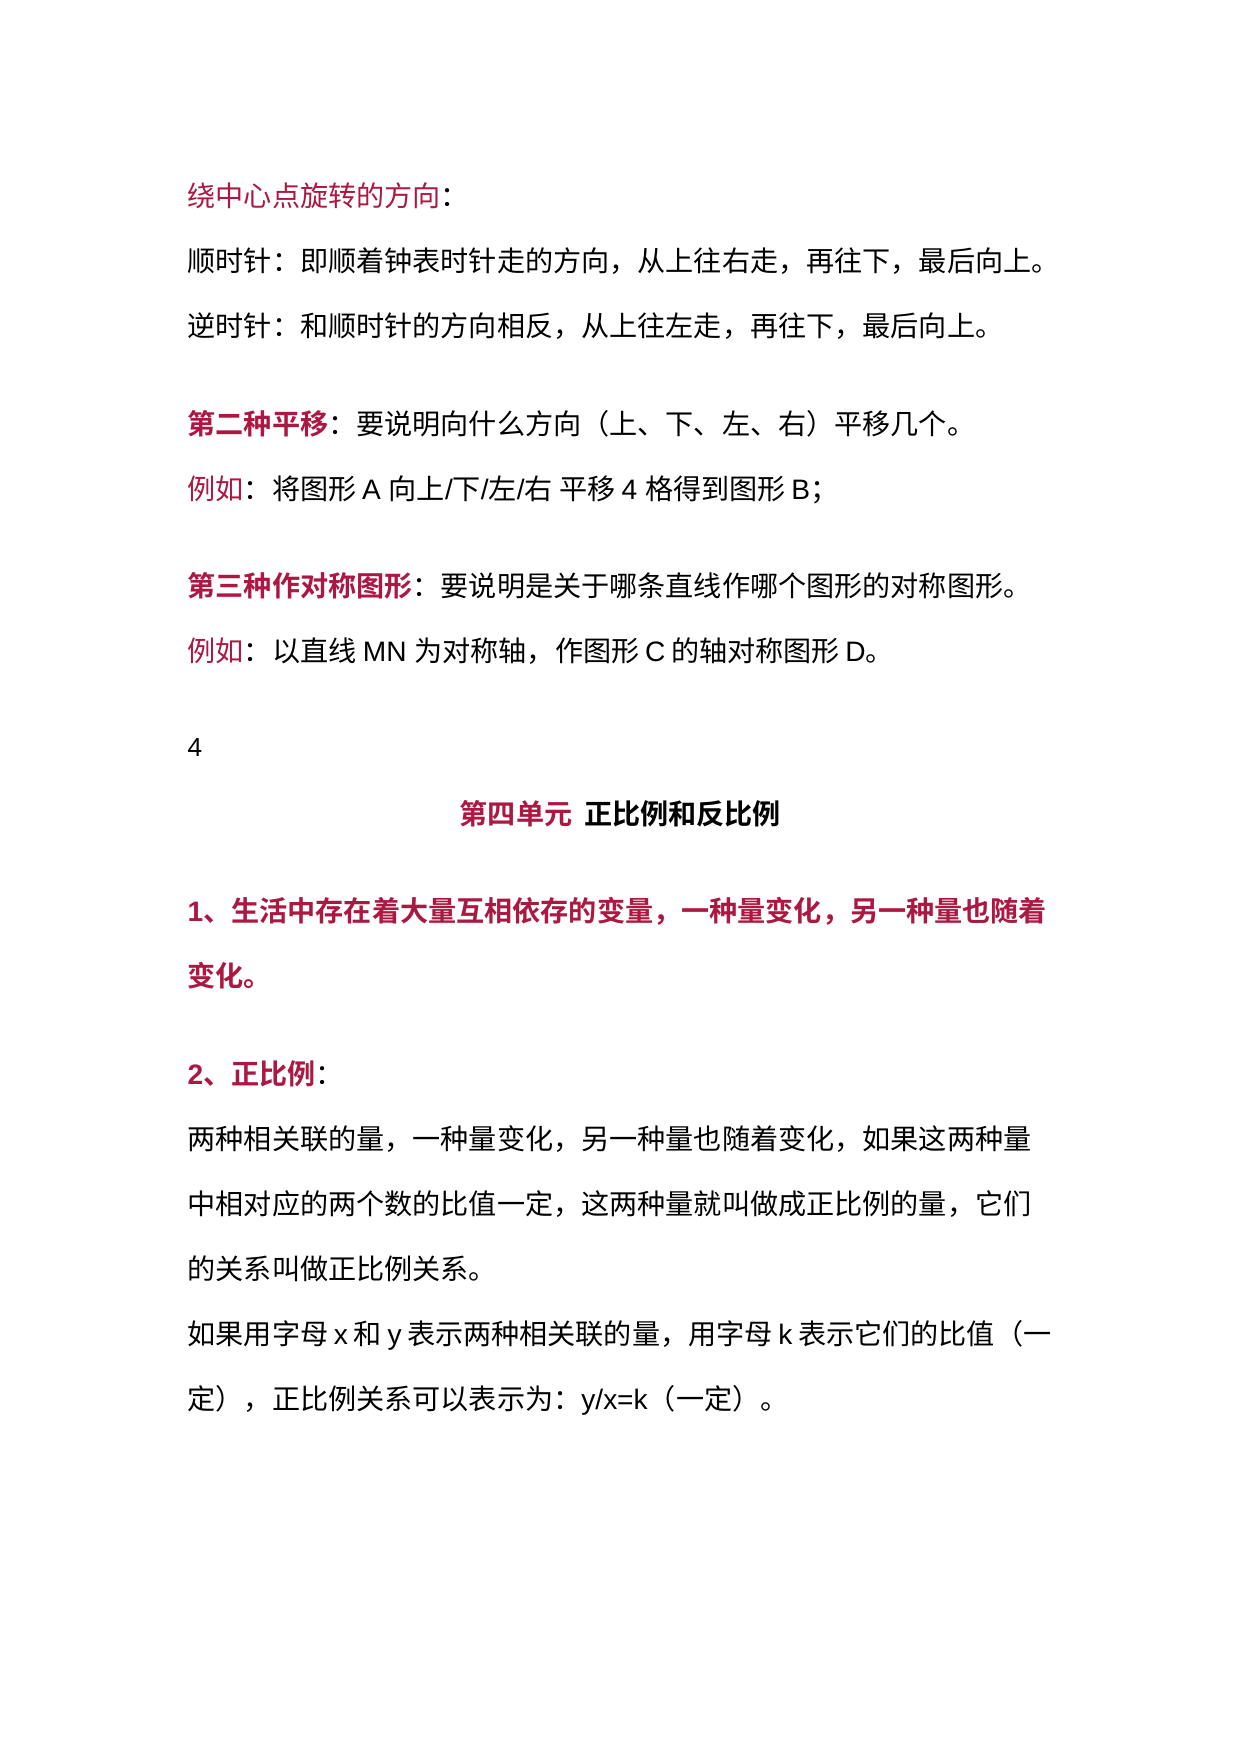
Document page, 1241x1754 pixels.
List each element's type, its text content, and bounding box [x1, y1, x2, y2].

text 逆时针：和顺时针的方向相反，从上往左走，再往下，最后向上。 [187, 292, 1053, 357]
text 例如：将图形A 向上/下/左/右 平移 4 格得到图形B； [187, 454, 1053, 519]
text 绕中心点旋转的方向： [187, 162, 1053, 227]
text 顺时针：即顺着钟表时针走的方向，从上往右走，再往下，最后向上。 [187, 227, 1053, 292]
text 4 [187, 714, 1053, 779]
text 两种相关联的量，一种量变化，另一种量也随着变化，如果这两种量中相对应的两个数的比值一定，这两种量就叫做成正比例的量，它们的关系叫做正比例关系。 [187, 1104, 1053, 1299]
text 第二种平移：要说明向什么方向（上、下、左、右）平移几个。 [187, 389, 1053, 454]
text 1、生活中存在着大量互相依存的变量，一种量变化，另一种量也随着变化。 [187, 877, 1053, 1007]
text 例如：以直线 MN 为对称轴，作图形C的轴对称图形D。 [187, 617, 1053, 682]
text 第四单元 正比例和反比例 [187, 779, 1053, 844]
text 第三种作对称图形：要说明是关于哪条直线作哪个图形的对称图形。 [187, 552, 1053, 617]
text 2、正比例： [187, 1039, 1053, 1104]
text 如果用字母x和y表示两种相关联的量，用字母k表示它们的比值（一定），正比例关系可以表示为：y/x=k（一定）。 [187, 1299, 1053, 1429]
